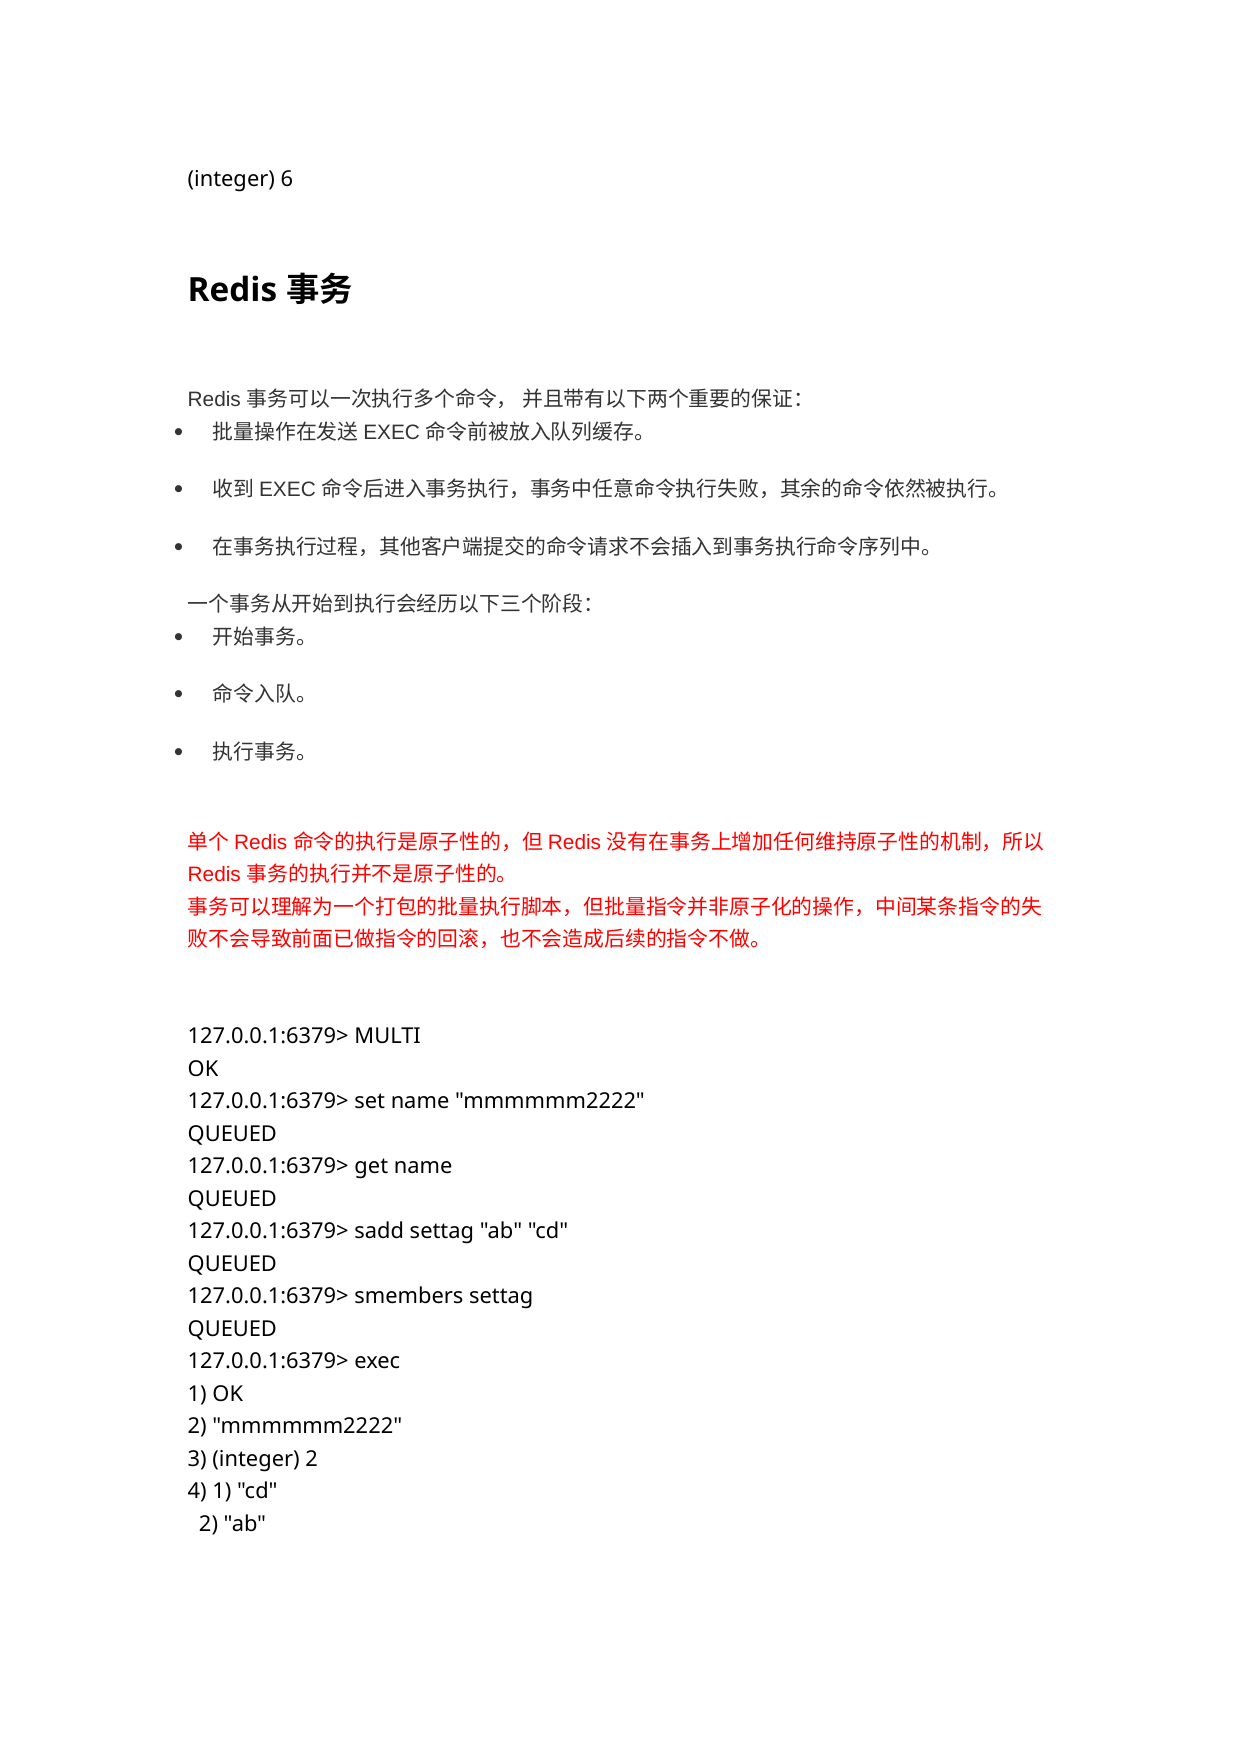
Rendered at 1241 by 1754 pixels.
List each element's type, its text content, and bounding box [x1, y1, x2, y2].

text 127.0.0.1:6379> sadd settag "ab" "cd" [187, 1214, 1053, 1246]
list 收到 EXEC 命令后进入事务执行，事务中任意命令执行失败，其余的命令依然被执行。 [175, 471, 1053, 504]
text 127.0.0.1:6379> get name [187, 1149, 1053, 1181]
text 事务可以理解为一个打包的批量执行脚本，但批量指令并非原子化的操作，中间某条指令的失败不会导致前面已做指令的回滚，也不会造成后续的指令不做。 [187, 889, 1053, 954]
text 127.0.0.1:6379> smembers settag [187, 1279, 1053, 1311]
list 开始事务。 [175, 619, 1053, 651]
text (integer) 6 [187, 162, 1053, 194]
text Redis 事务可以一次执行多个命令， 并且带有以下两个重要的保证： [187, 381, 1053, 414]
text 单个 Redis 命令的执行是原子性的，但 Redis 没有在事务上增加任何维持原子性的机制，所以 Redis 事务的执行并不是原子性的。 [187, 824, 1053, 889]
text QUEUED [187, 1311, 1053, 1344]
text 2) "ab" [187, 1506, 1053, 1539]
text QUEUED [187, 1181, 1053, 1214]
list 执行事务。 [175, 734, 1053, 766]
text 127.0.0.1:6379> MULTI [187, 1019, 1053, 1051]
list 命令入队。 [175, 676, 1053, 709]
list 在事务执行过程，其他客户端提交的命令请求不会插入到事务执行命令序列中。 [175, 529, 1053, 561]
text QUEUED [187, 1116, 1053, 1149]
text 2) "mmmmmm2222" [187, 1409, 1053, 1441]
text 1) OK [187, 1376, 1053, 1409]
text OK [187, 1051, 1053, 1084]
text 127.0.0.1:6379> exec [187, 1344, 1053, 1376]
text 3) (integer) 2 [187, 1441, 1053, 1474]
text 4) 1) "cd" [187, 1474, 1053, 1506]
text QUEUED [187, 1246, 1053, 1279]
text 一个事务从开始到执行会经历以下三个阶段： [187, 586, 1053, 619]
list 批量操作在发送 EXEC 命令前被放入队列缓存。 [175, 414, 1053, 446]
subtitle Redis 事务 [187, 254, 1053, 319]
text 127.0.0.1:6379> set name "mmmmmm2222" [187, 1084, 1053, 1116]
